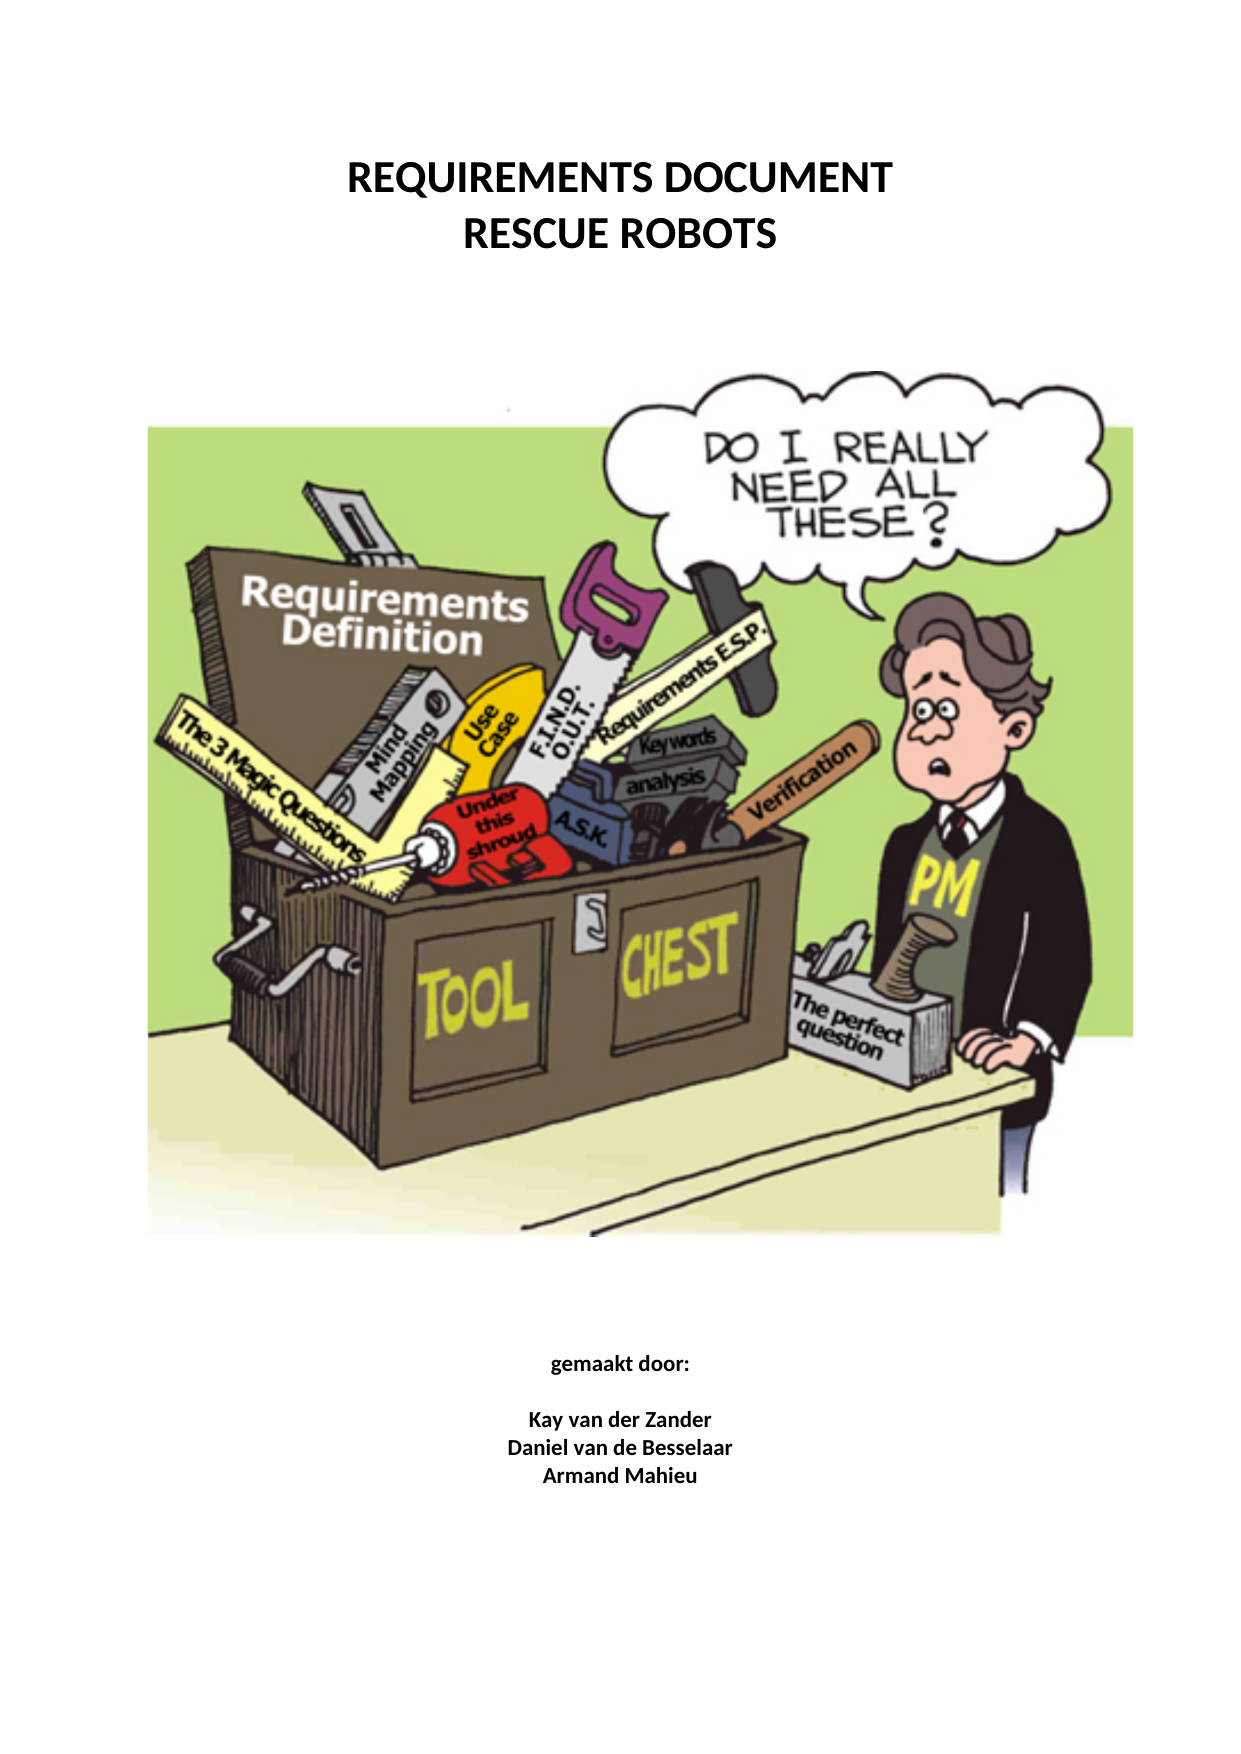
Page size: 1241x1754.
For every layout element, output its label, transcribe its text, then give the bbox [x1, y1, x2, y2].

text gemaakt door: [148, 1349, 1093, 1377]
text RESCUE ROBOTS [148, 203, 1093, 259]
text Kay van der Zander [148, 1405, 1093, 1433]
picture [147, 371, 1133, 1237]
text Daniel van de Besselaar [148, 1433, 1093, 1461]
text Armand Mahieu [148, 1461, 1093, 1489]
text REQUIREMENTS DOCUMENT [148, 148, 1093, 203]
